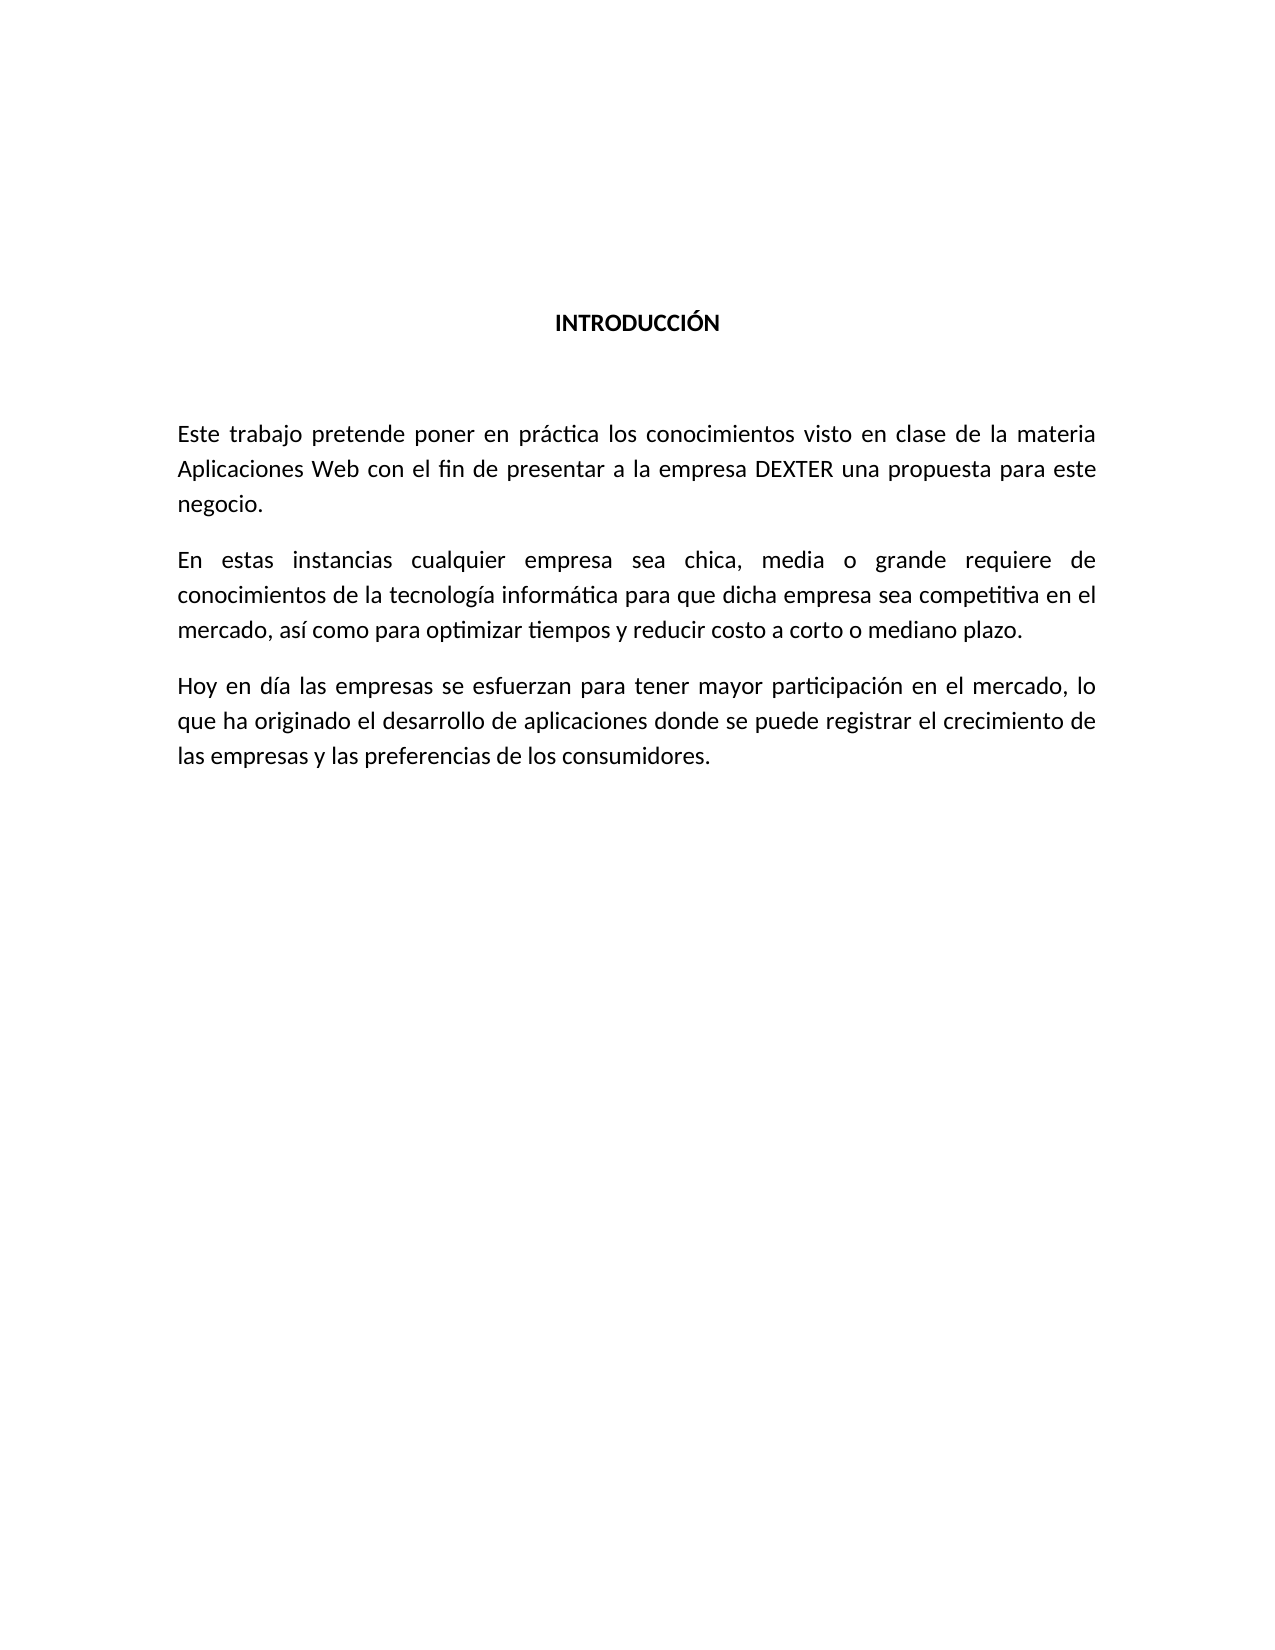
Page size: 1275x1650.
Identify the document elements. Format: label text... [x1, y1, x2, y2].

text INTRODUCCIÓN [177, 307, 1098, 337]
text Hoy en día las empresas se esfuerzan para tener mayor participación en el mercado, lo que ha originado el desarrollo de aplicaciones donde se puede registrar el crecimiento de las empresas y las preferencias de los consumidores. [177, 670, 1098, 771]
text En estas instancias cualquier empresa sea chica, media o grande requiere de conocimientos de la tecnología informática para que dicha empresa sea competitiva en el mercado, así como para optimizar tiempos y reducir costo a corto o mediano plazo. [177, 544, 1098, 645]
text Este trabajo pretende poner en práctica los conocimientos visto en clase de la materia Aplicaciones Web con el fin de presentar a la empresa DEXTER una propuesta para este negocio. [177, 418, 1098, 519]
